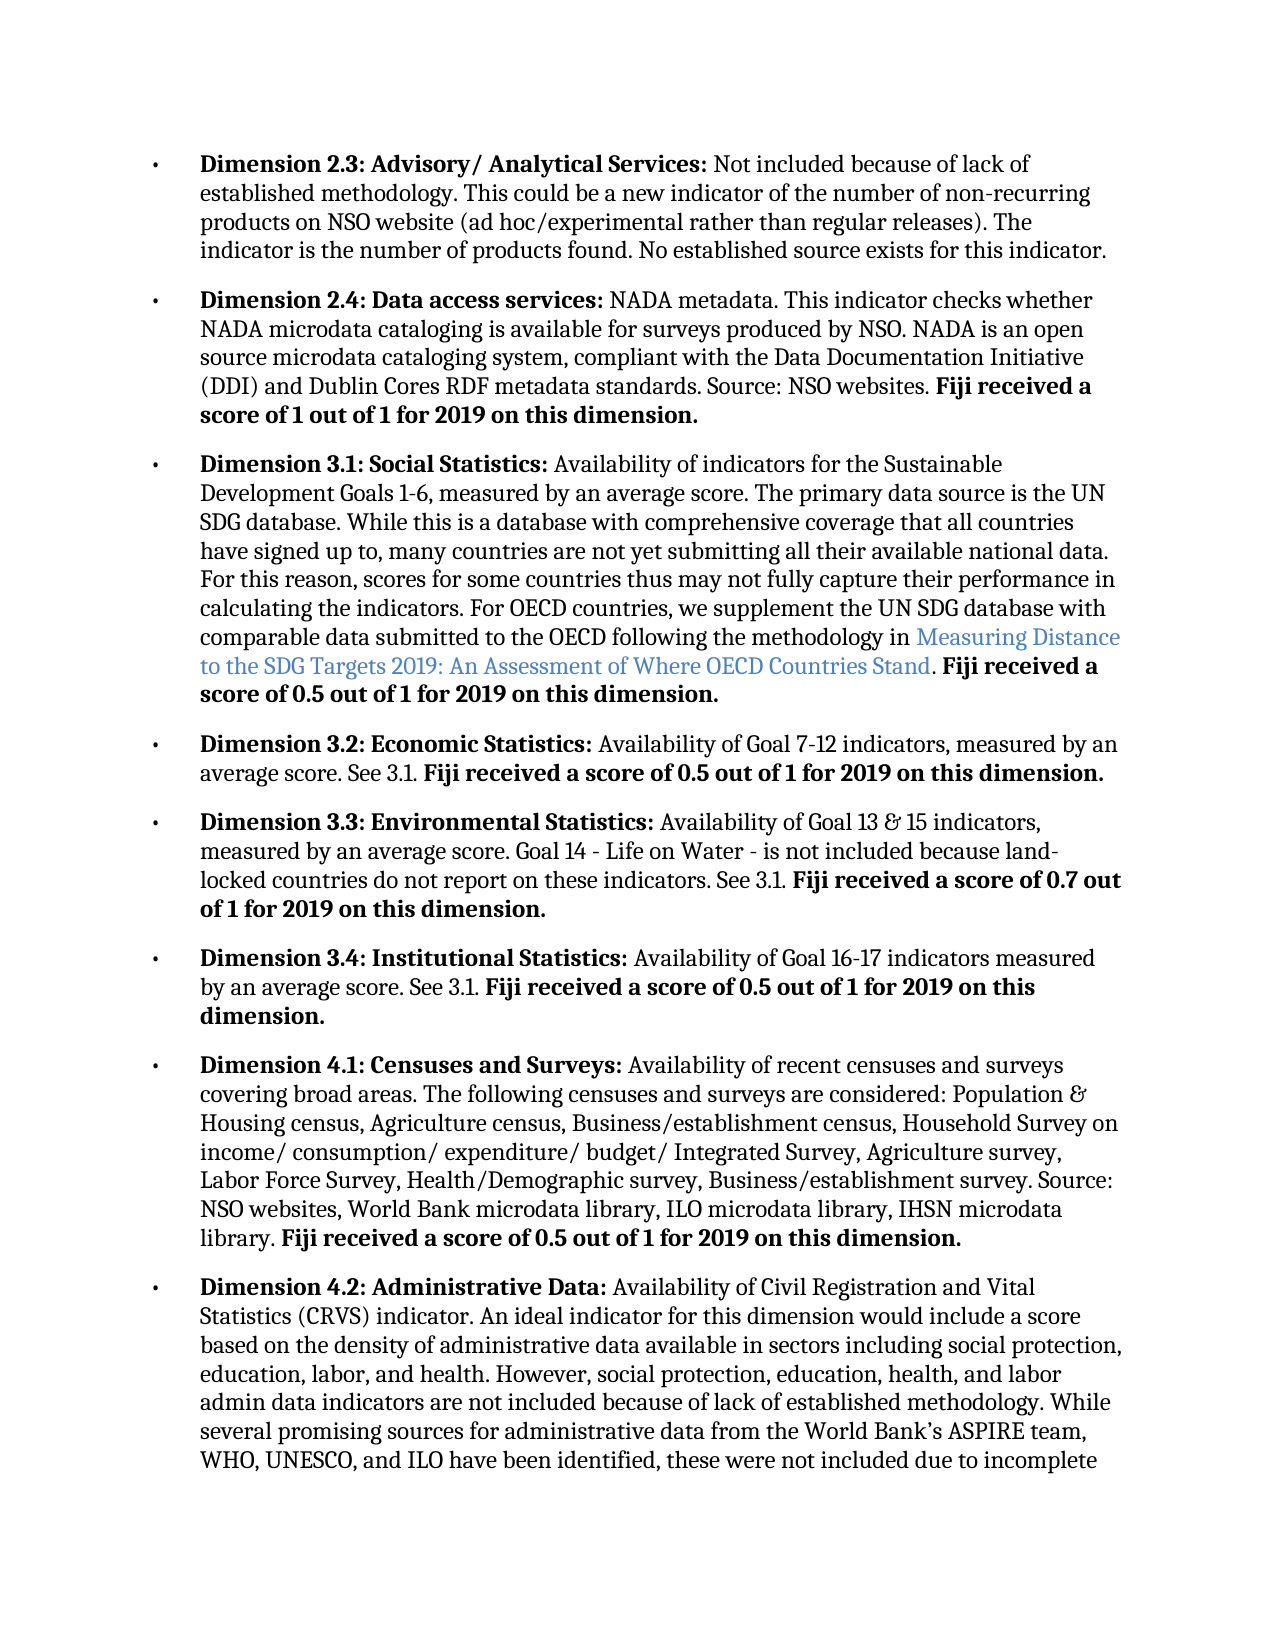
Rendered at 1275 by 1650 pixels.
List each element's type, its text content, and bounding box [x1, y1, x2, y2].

list Dimension 4.1: Censuses and Surveys: Availability of recent censuses and surveys covering broad areas. The following censuses and surveys are considered: Population & Housing census, Agriculture census, Business/establishment census, Household Survey on income/ consumption/ expenditure/ budget/ Integrated Survey, Agriculture survey, Labor Force Survey, Health/Demographic survey, Business/establishment survey. Source: NSO websites, World Bank microdata library, ILO microdata library, IHSN microdata library. Fiji received a score of 0.5 out of 1 for 2019 on this dimension. [150, 1051, 1125, 1252]
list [150, 1273, 1125, 1474]
list Dimension 2.4: Data access services: NADA metadata. This indicator checks whether NADA microdata cataloging is available for surveys produced by NSO. NADA is an open source microdata cataloging system, compliant with the Data Documentation Initiative (DDI) and Dublin Cores RDF metadata standards. Source: NSO websites. Fiji received a score of 1 out of 1 for 2019 on this dimension. [150, 286, 1125, 429]
list Dimension 3.3: Environmental Statistics: Availability of Goal 13 & 15 indicators, measured by an average score. Goal 14 - Life on Water - is not included because land-locked countries do not report on these indicators. See 3.1. Fiji received a score of 0.7 out of 1 for 2019 on this dimension. [150, 808, 1125, 923]
list Dimension 2.3: Advisory/ Analytical Services: Not included because of lack of established methodology. This could be a new indicator of the number of non-recurring products on NSO website (ad hoc/experimental rather than regular releases). The indicator is the number of products found. No established source exists for this indicator. [150, 150, 1125, 265]
list Dimension 3.4: Institutional Statistics: Availability of Goal 16-17 indicators measured by an average score. See 3.1. Fiji received a score of 0.5 out of 1 for 2019 on this dimension. [150, 944, 1125, 1030]
list Dimension 3.1: Social Statistics: Availability of indicators for the Sustainable Development Goals 1-6, measured by an average score. The primary data source is the UN SDG database. While this is a database with comprehensive coverage that all countries have signed up to, many countries are not yet submitting all their available national data. For this reason, scores for some countries thus may not fully capture their performance in calculating the indicators. For OECD countries, we supplement the UN SDG database with comparable data submitted to the OECD following the methodology in Measuring Distance to the SDG Targets 2019: An Assessment of Where OECD Countries Stand. Fiji received a score of 0.5 out of 1 for 2019 on this dimension. [150, 450, 1125, 709]
list Dimension 3.2: Economic Statistics: Availability of Goal 7-12 indicators, measured by an average score. See 3.1. Fiji received a score of 0.5 out of 1 for 2019 on this dimension. [150, 730, 1125, 787]
